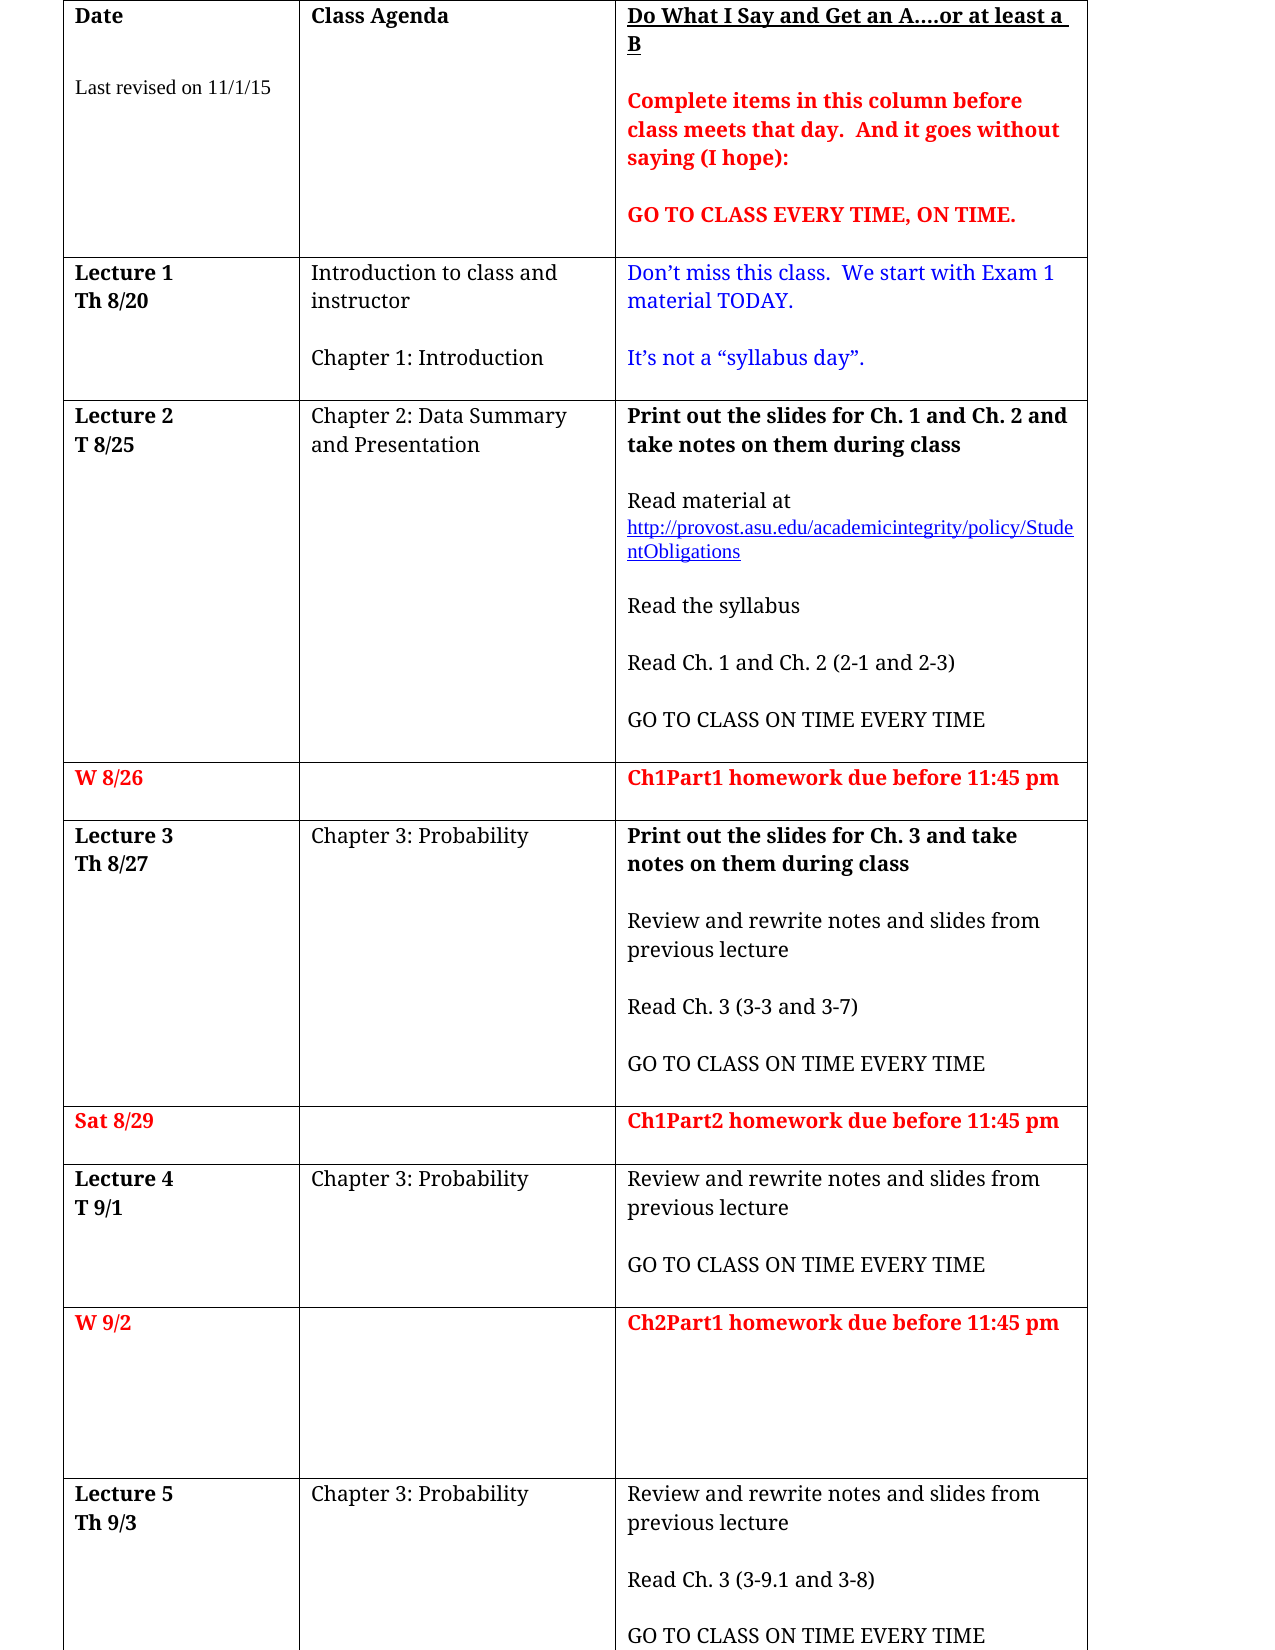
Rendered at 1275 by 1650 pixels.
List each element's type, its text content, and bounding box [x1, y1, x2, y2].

table_cell [300, 763, 615, 820]
table_header Do What I Say and Get an A….or at least a B Complete items in this column before class meets that day. And it goes without saying (I hope): GO TO CLASS EVERY TIME, ON TIME. [616, 1, 1087, 257]
table_cell Ch2Part1 homework due before 11:45 pm [616, 1308, 1087, 1478]
table_header Date [64, 1, 299, 257]
table_cell Chapter 3: Probability [300, 821, 615, 1106]
table_cell Ch1Part2 homework due before 11:45 pm [616, 1107, 1087, 1163]
table_cell W 9/2 [64, 1308, 299, 1478]
table_cell W 8/26 [64, 763, 299, 820]
table_cell Lecture 2 T 8/25 [64, 401, 299, 762]
table_cell Ch1Part1 homework due before 11:45 pm [616, 763, 1087, 820]
table_cell [300, 1107, 615, 1163]
table_cell Chapter 3: Probability [300, 1479, 615, 1650]
table_cell Sat 8/29 [64, 1107, 299, 1163]
table_cell Lecture 1 Th 8/20 [64, 258, 299, 400]
table_cell Lecture 4 T 9/1 [64, 1165, 299, 1307]
table_cell Lecture 5 Th 9/3 [64, 1479, 299, 1650]
table_cell [300, 1308, 615, 1478]
table_cell Introduction to class and instructor Chapter 1: Introduction [300, 258, 615, 400]
table_cell Lecture 3 Th 8/27 [64, 821, 299, 1106]
table_cell Print out the slides for Ch. 3 and take notes on them during class Review and rewrite notes and slides from previous lecture Read Ch. 3 (3-3 and 3-7) GO TO CLASS ON TIME EVERY TIME [616, 821, 1087, 1106]
table_cell Don’t miss this class. We start with Exam 1 material TODAY. It’s not a “syllabus day”. [616, 258, 1087, 400]
table_cell Chapter 3: Probability [300, 1165, 615, 1307]
table_cell Review and rewrite notes and slides from previous lecture Read Ch. 3 (3-9.1 and 3-8) GO TO CLASS ON TIME EVERY TIME [616, 1479, 1087, 1650]
table_cell Review and rewrite notes and slides from previous lecture GO TO CLASS ON TIME EVERY TIME [616, 1165, 1087, 1307]
table_header Class Agenda [300, 1, 615, 257]
table_cell Chapter 2: Data Summary and Presentation [300, 401, 615, 762]
table_cell Print out the slides for Ch. 1 and Ch. 2 and take notes on them during class Read material at http://provost.asu.edu/academicintegrity/policy/StudentObligations Read the syllabus Read Ch. 1 and Ch. 2 (2-1 and 2-3) GO TO CLASS ON TIME EVERY TIME [616, 401, 1087, 762]
